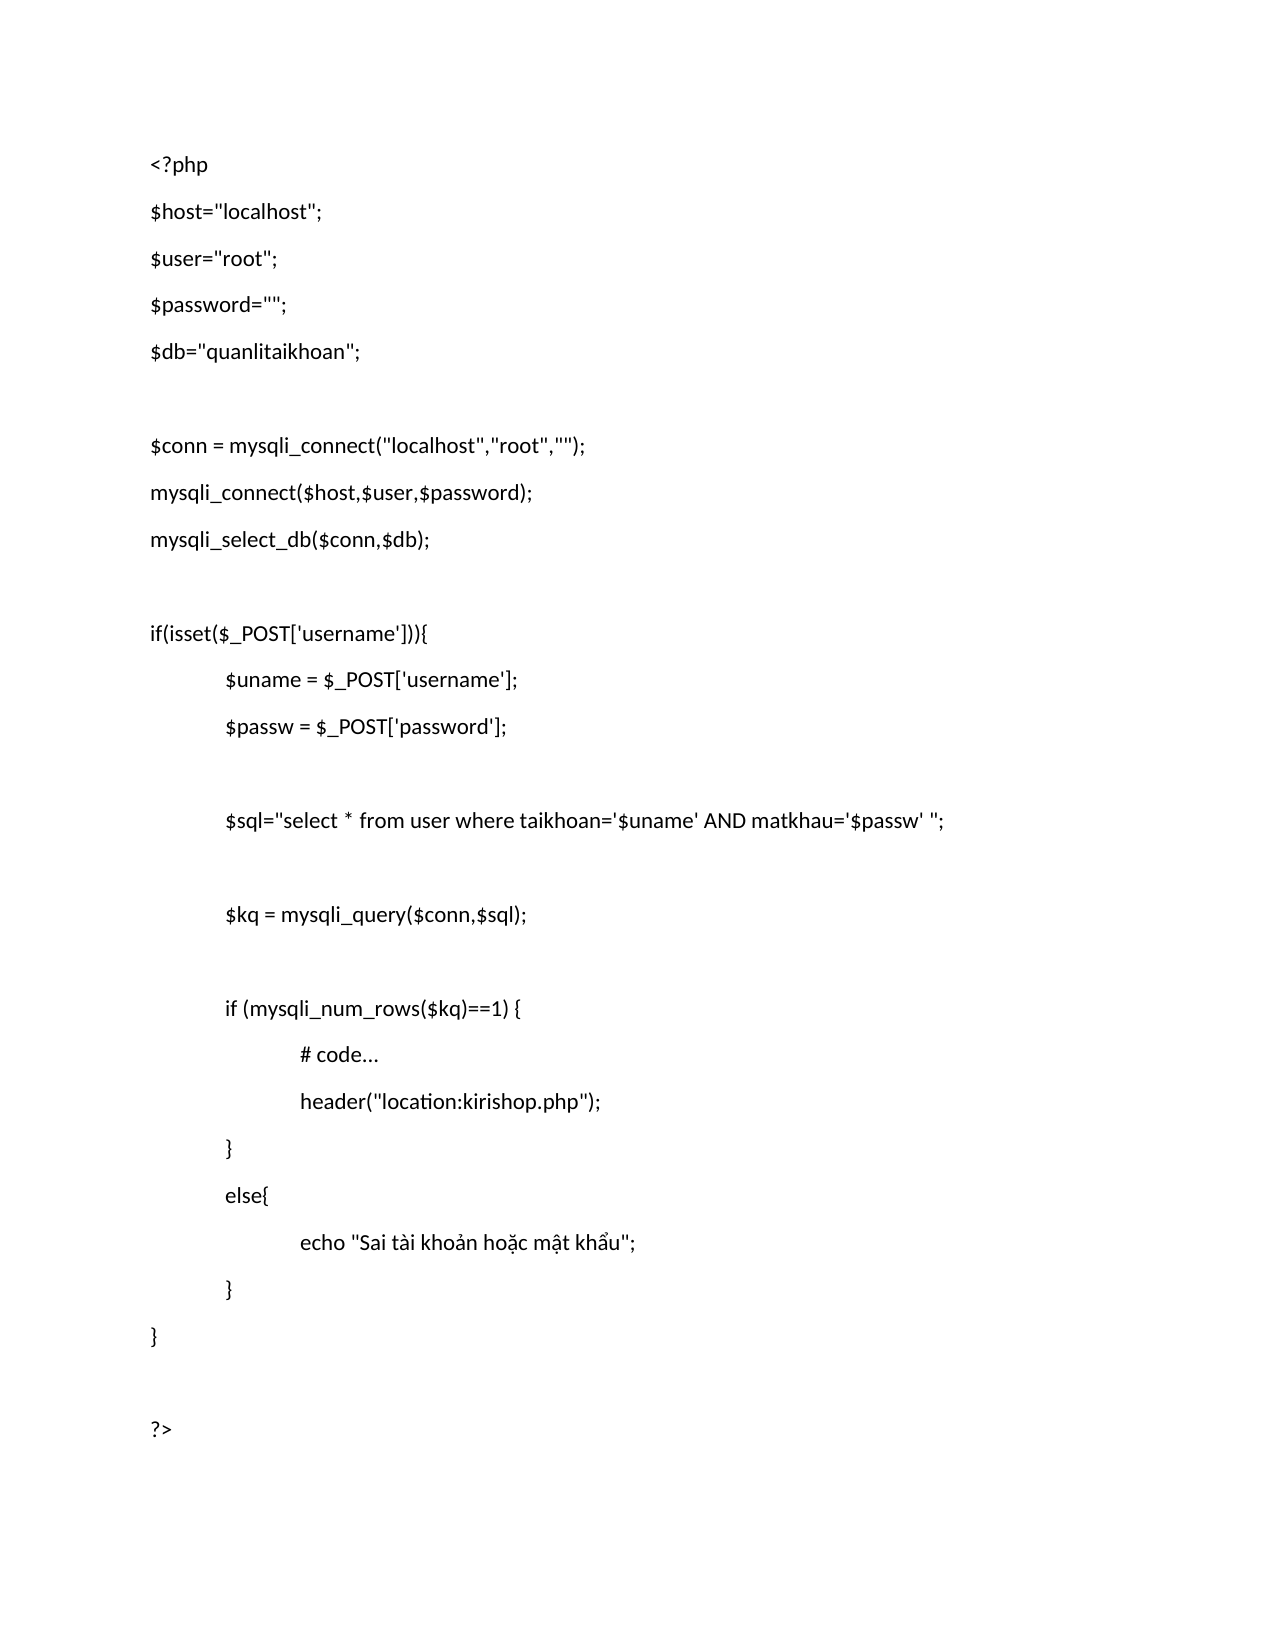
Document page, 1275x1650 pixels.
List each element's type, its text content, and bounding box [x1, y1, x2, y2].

text $kq = mysqli_query($conn,$sql); [150, 900, 1125, 928]
text $passw = $_POST['password']; [150, 712, 1125, 741]
text $db="quanlitaikhoan"; [150, 337, 1125, 366]
text header("location:kirishop.php"); [150, 1087, 1125, 1116]
text $uname = $_POST['username']; [150, 666, 1125, 694]
text mysqli_connect($host,$user,$password); [150, 478, 1125, 506]
text } [150, 1134, 1125, 1162]
text $user="root"; [150, 244, 1125, 272]
text $host="localhost"; [150, 197, 1125, 225]
text else{ [150, 1181, 1125, 1209]
text if(isset($_POST['username'])){ [150, 619, 1125, 647]
text } [150, 1275, 1125, 1303]
text # code... [150, 1041, 1125, 1069]
text $sql="select * from user where taikhoan='$uname' AND matkhau='$passw' "; [150, 806, 1125, 834]
text } [150, 1322, 1125, 1350]
text $conn = mysqli_connect("localhost","root",""); [150, 431, 1125, 459]
text if (mysqli_num_rows($kq)==1) { [150, 994, 1125, 1022]
text ?> [150, 1416, 1125, 1444]
text <?php [150, 150, 1125, 178]
text echo "Sai tài khoản hoặc mật khẩu"; [150, 1228, 1125, 1256]
text mysqli_select_db($conn,$db); [150, 525, 1125, 553]
text $password=""; [150, 291, 1125, 319]
